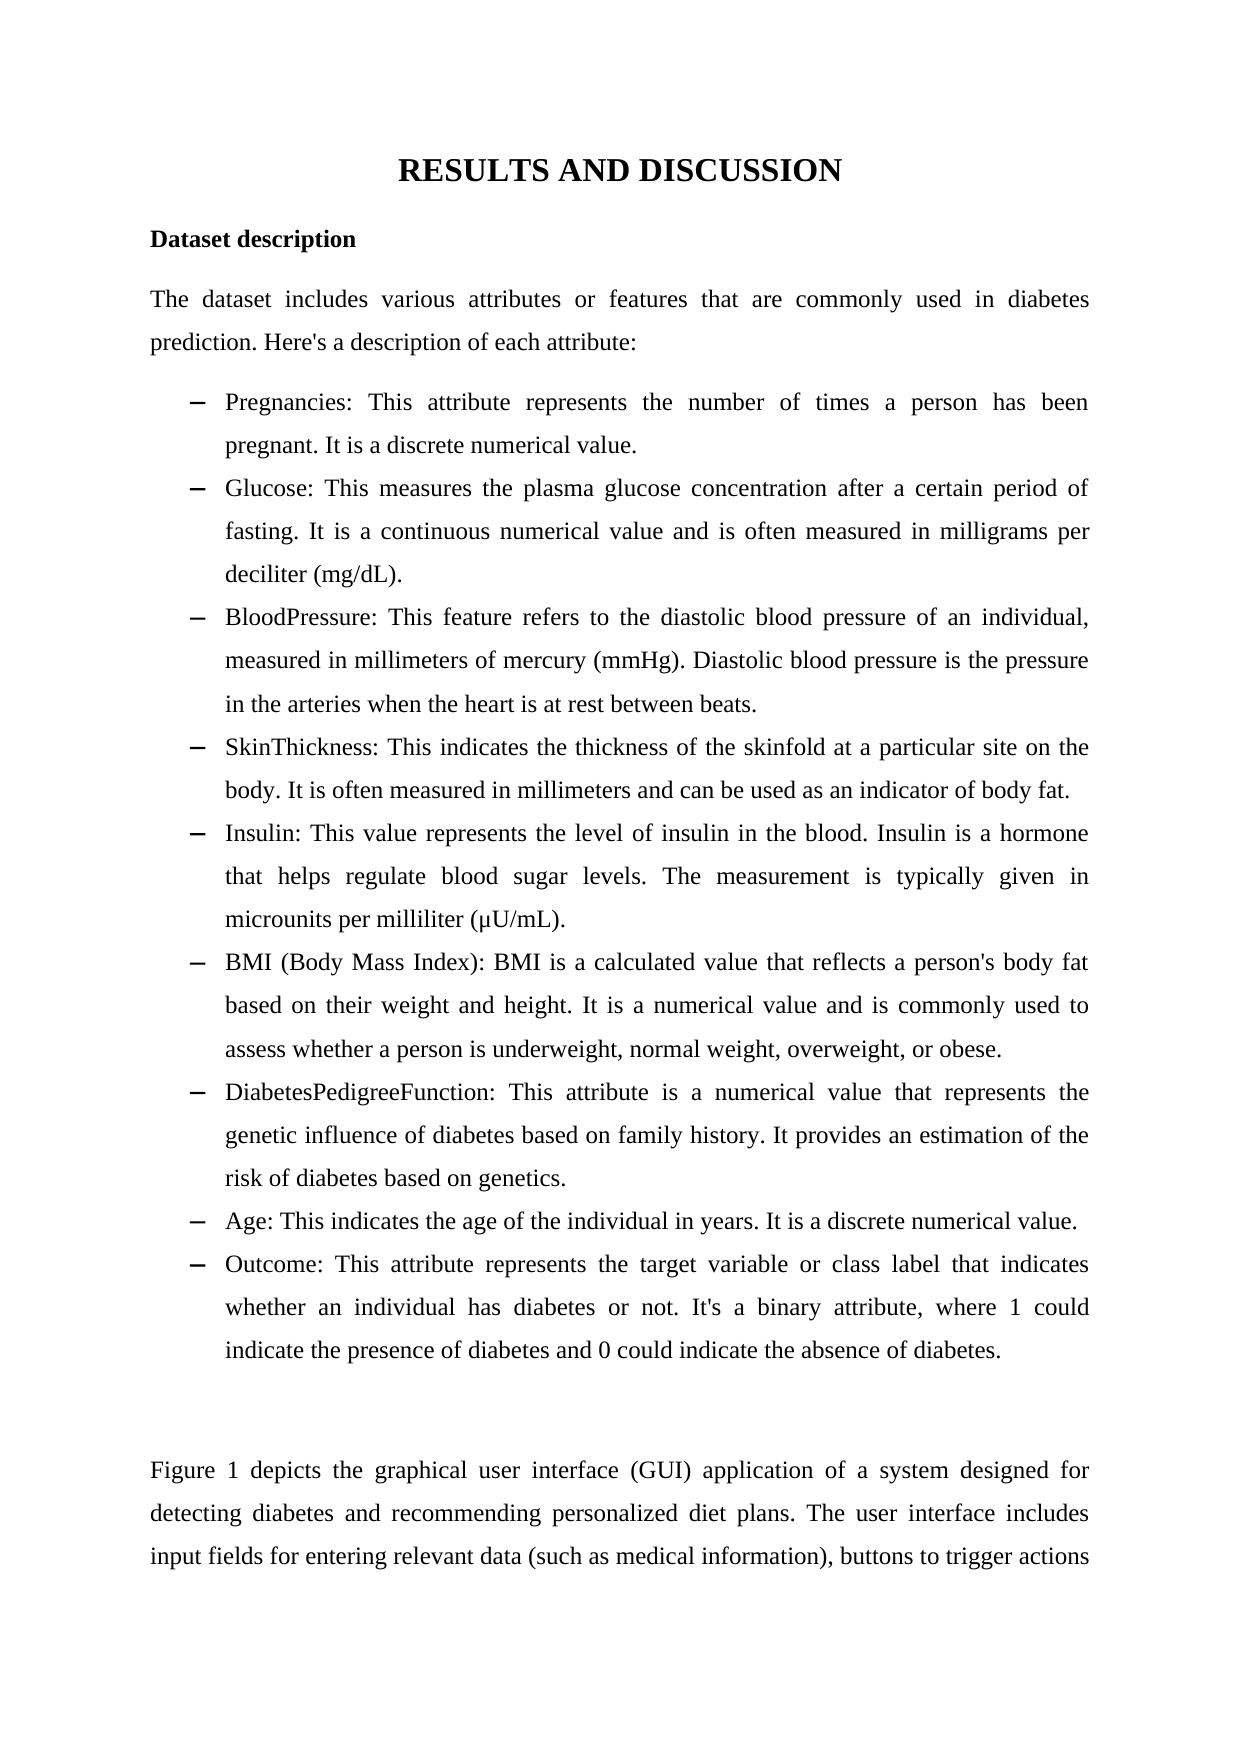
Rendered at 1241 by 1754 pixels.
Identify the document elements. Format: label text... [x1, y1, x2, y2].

text The dataset includes various attributes or features that are commonly used in diabetes prediction. Here's a description of each attribute: [150, 284, 1090, 356]
list BMI (Body Mass Index): BMI is a calculated value that reflects a person's body fat based on their weight and height. It is a numerical value and is commonly used to assess whether a person is underweight, normal weight, overweight, or obese. [187, 947, 1090, 1062]
list Glucose: This measures the plasma glucose concentration after a certain period of fasting. It is a continuous numerical value and is often measured in milligrams per deciliter (mg/dL). [187, 473, 1090, 588]
list Insulin: This value represents the level of insulin in the blood. Insulin is a hormone that helps regulate blood sugar levels. The measurement is typically given in microunits per milliliter (μU/mL). [187, 818, 1090, 933]
list SkinThickness: This indicates the thickness of the skinfold at a particular site on the body. It is often measured in millimeters and can be used as an indicator of body fat. [187, 732, 1090, 804]
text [150, 1455, 1090, 1570]
text RESULTS AND DISCUSSION [150, 150, 1090, 188]
list DiabetesPedigreeFunction: This attribute is a numerical value that represents the genetic influence of diabetes based on family history. It provides an estimation of the risk of diabetes based on genetics. [187, 1077, 1090, 1192]
list Outcome: This attribute represents the target variable or class label that indicates whether an individual has diabetes or not. It's a binary attribute, where 1 could indicate the presence of diabetes and 0 could indicate the absence of diabetes. [187, 1249, 1090, 1364]
text Dataset description [150, 224, 1090, 253]
list Pregnancies: This attribute represents the number of times a person has been pregnant. It is a discrete numerical value. [187, 387, 1090, 459]
list Age: This indicates the age of the individual in years. It is a discrete numerical value. [187, 1206, 1090, 1235]
list BloodPressure: This feature refers to the diastolic blood pressure of an individual, measured in millimeters of mercury (mmHg). Diastolic blood pressure is the pressure in the arteries when the heart is at rest between beats. [187, 602, 1090, 717]
